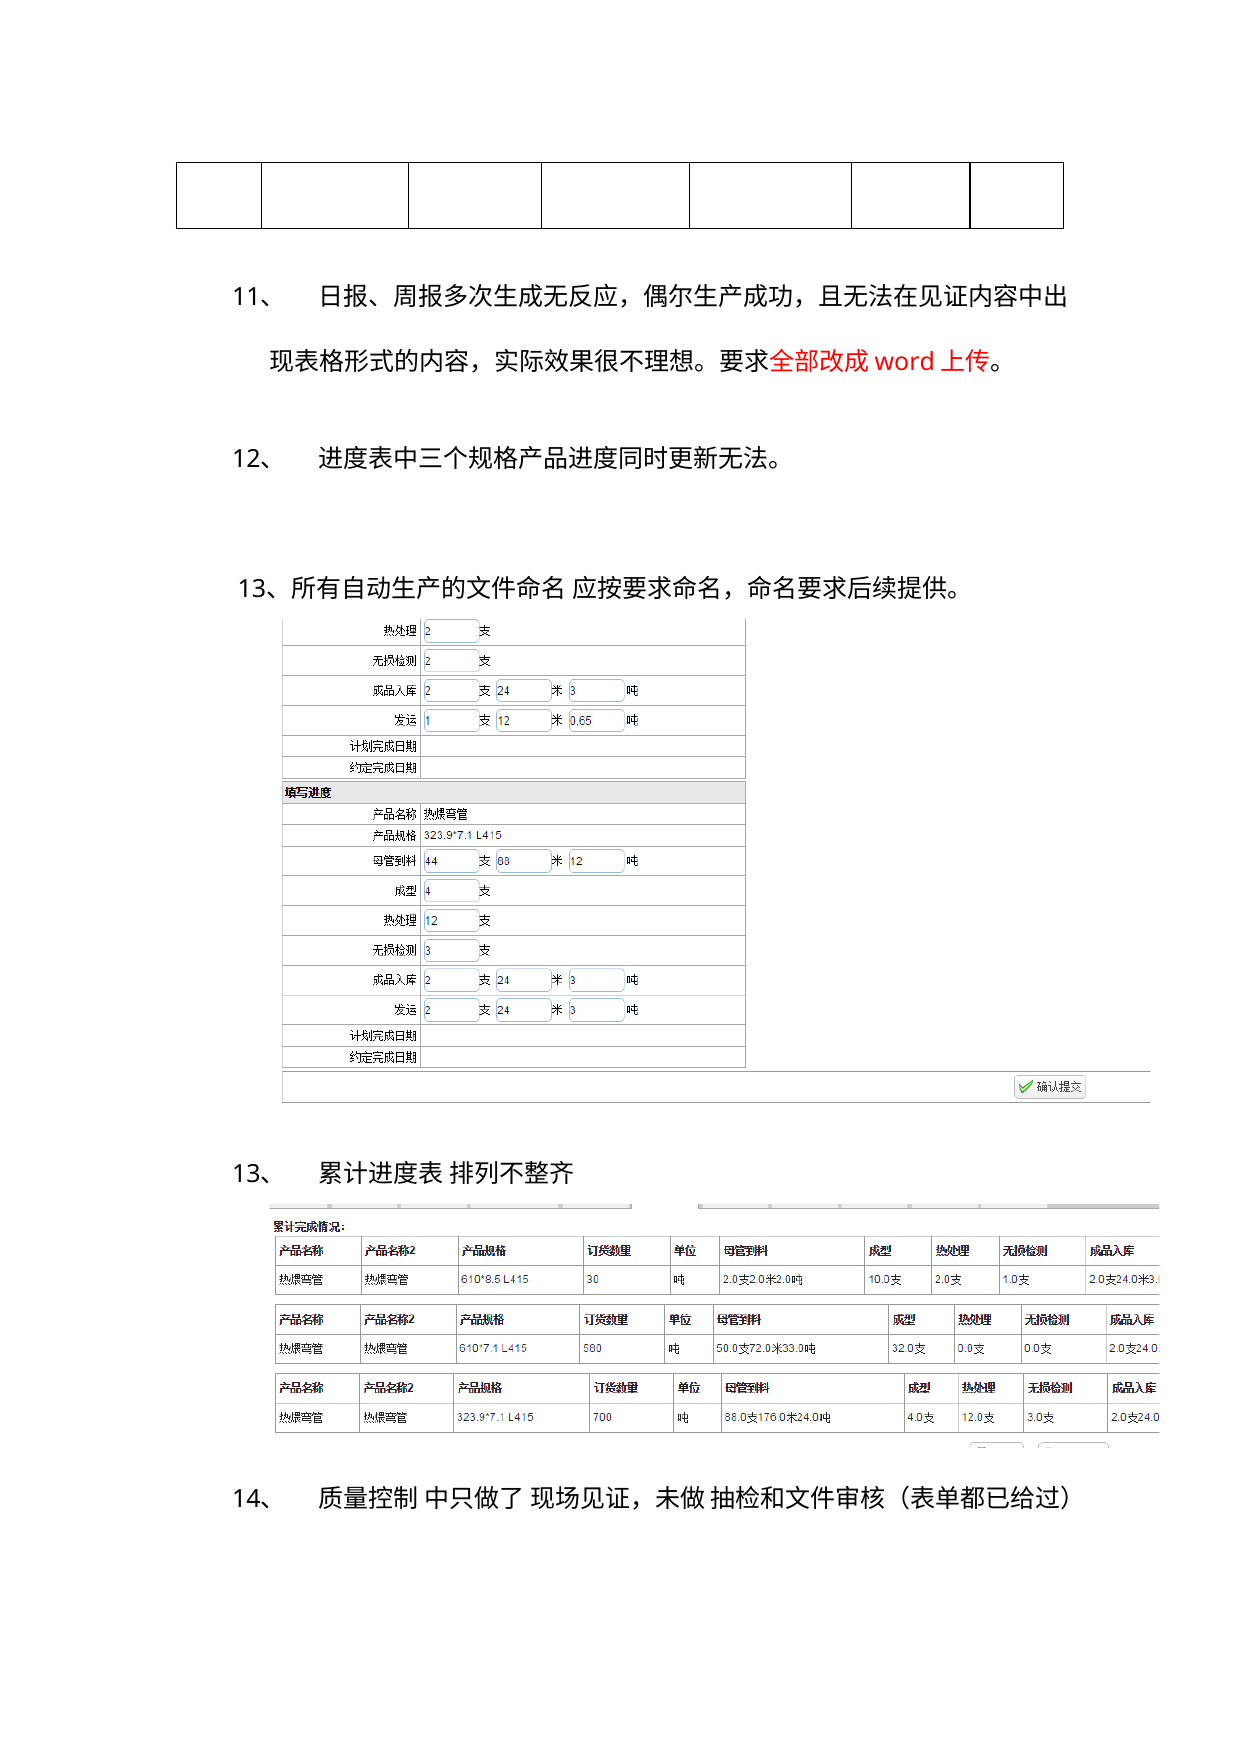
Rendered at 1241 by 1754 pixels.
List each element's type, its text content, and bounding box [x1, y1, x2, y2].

list 累计进度表 排列不整齐 [232, 1139, 1093, 1204]
list 质量控制 中只做了 现场见证，未做 抽检和文件审核（表单都已给过） [232, 1464, 1093, 1529]
list 进度表中三个规格产品进度同时更新无法。 [232, 424, 1093, 489]
list 13、所有自动生产的文件命名 应按要求命名，命名要求后续提供。 [187, 554, 1093, 619]
table_cell [690, 163, 851, 228]
table_cell [852, 163, 969, 228]
table_cell [542, 163, 689, 228]
table_cell [971, 163, 1063, 228]
list 日报、周报多次生成无反应，偶尔生产成功，且无法在见证内容中出现表格形式的内容，实际效果很不理想。要求全部改成word上传。 [232, 262, 1093, 392]
table_cell [409, 163, 541, 228]
picture [269, 1204, 1160, 1448]
table_cell [262, 163, 408, 228]
picture [269, 619, 1151, 1117]
table_cell [177, 163, 261, 228]
